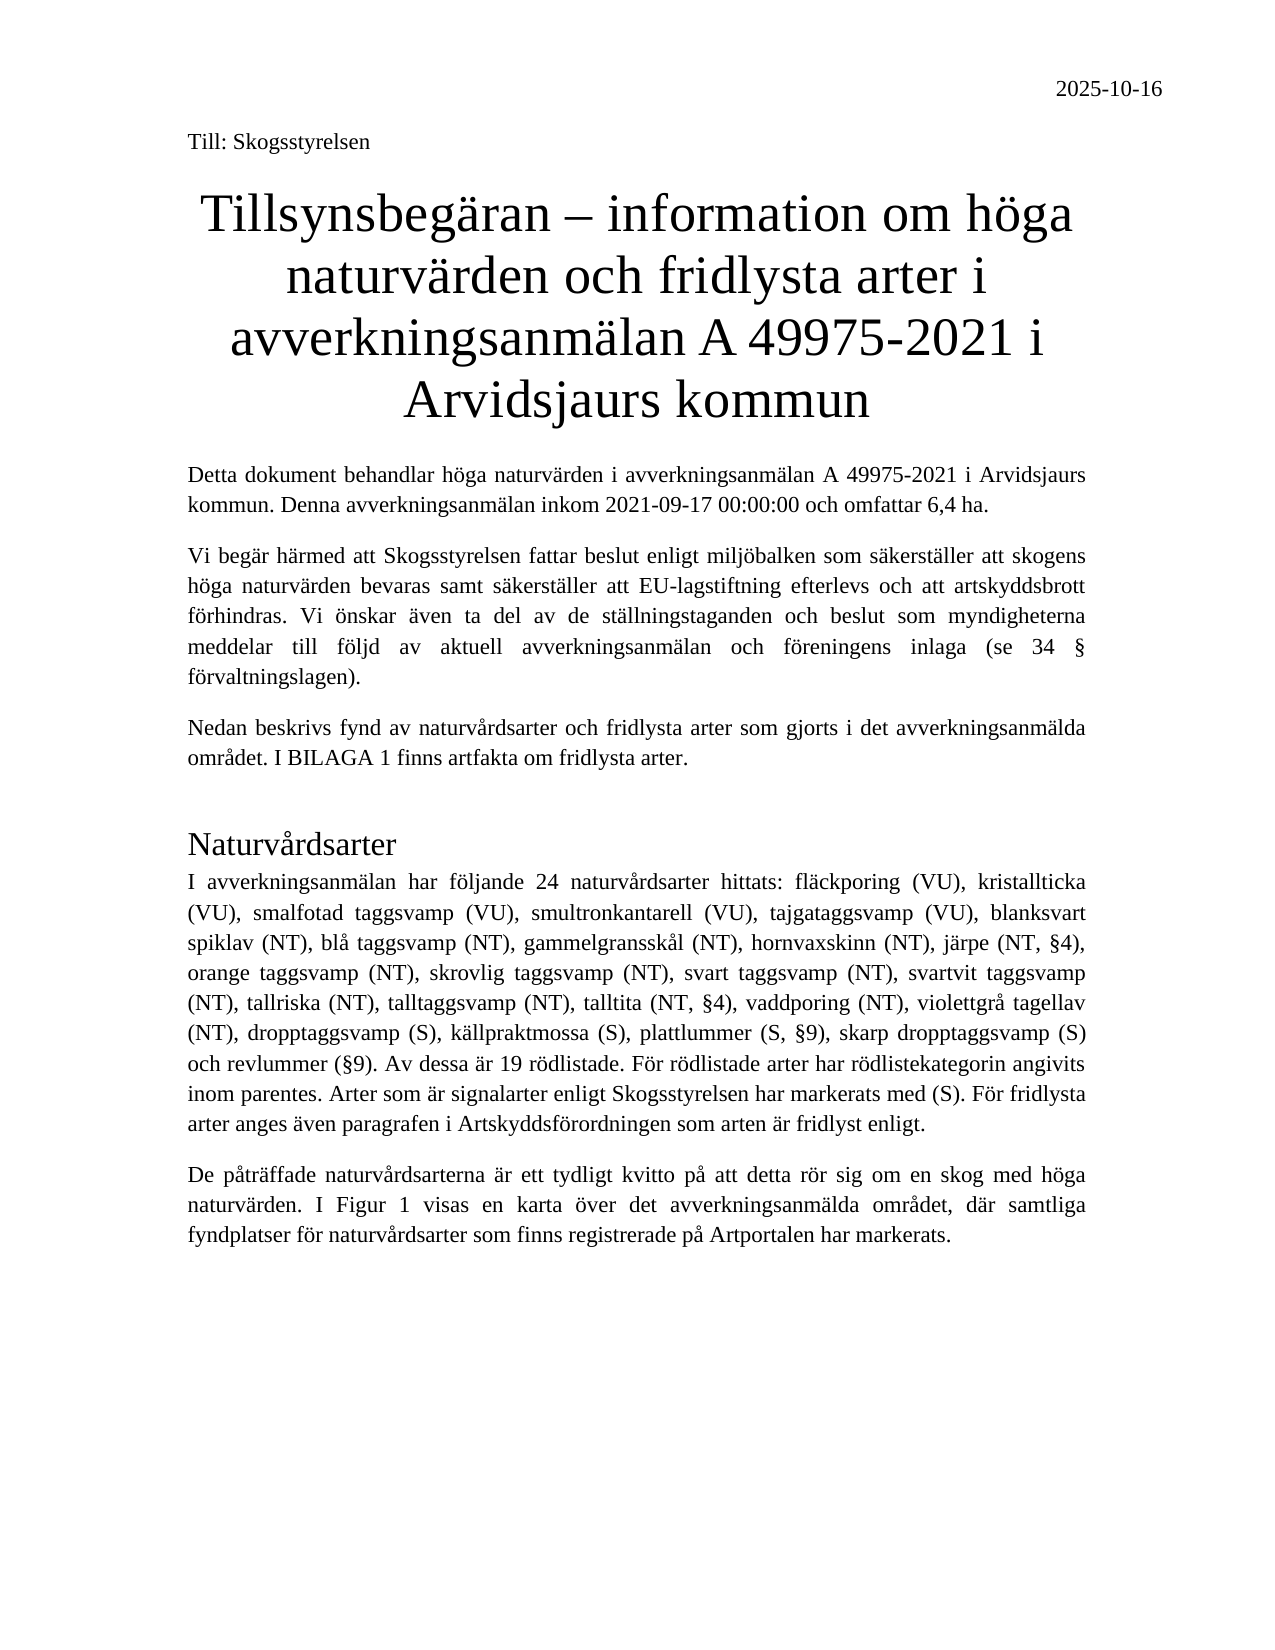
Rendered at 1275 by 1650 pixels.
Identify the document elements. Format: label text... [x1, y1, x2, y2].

text Vi begär härmed att Skogsstyrelsen fattar beslut enligt miljöbalken som säkerställer att skogens höga naturvärden bevaras samt säkerställer att EU-lagstiftning efterlevs och att artskyddsbrott förhindras. Vi önskar även ta del av de ställningstaganden och beslut som myndigheterna meddelar till följd av aktuell avverkningsanmälan och föreningens inlaga (se 34 § förvaltningslagen). [187, 542, 1087, 689]
text Nedan beskrivs fynd av naturvårdsarter och fridlysta arter som gjorts i det avverkningsanmälda området. I BILAGA 1 finns artfakta om fridlysta arter. [187, 714, 1087, 771]
text I avverkningsanmälan har följande 24 naturvårdsarter hittats: fläckporing (VU), kristallticka (VU), smalfotad taggsvamp (VU), smultronkantarell (VU), tajgataggsvamp (VU), blanksvart spiklav (NT), blå taggsvamp (NT), gammelgransskål (NT), hornvaxskinn (NT), järpe (NT, §4), orange taggsvamp (NT), skrovlig taggsvamp (NT), svart taggsvamp (NT), svartvit taggsvamp (NT), tallriska (NT), talltaggsvamp (NT), talltita (NT, §4), vaddporing (NT), violettgrå tagellav (NT), dropptaggsvamp (S), källpraktmossa (S), plattlummer (S, §9), skarp dropptaggsvamp (S) och revlummer (§9). Av dessa är 19 rödlistade. För rödlistade arter har rödlistekategorin angivits inom parentes. Arter som är signalarter enligt Skogsstyrelsen har markerats med (S). För fridlysta arter anges även paragrafen i Artskyddsförordningen som arten är fridlyst enligt. [187, 868, 1087, 1136]
title Tillsynsbegäran – information om höga naturvärden och fridlysta arter i avverkningsanmälan A 49975-2021 i Arvidsjaurs kommun [187, 180, 1087, 429]
text Detta dokument behandlar höga naturvärden i avverkningsanmälan A 49975-2021 i Arvidsjaurs kommun. Denna avverkningsanmälan inkom 2021-09-17 00:00:00 och omfattar 6,4 ha. [187, 461, 1087, 517]
text De påträffade naturvårdsarterna är ett tydligt kvitto på att detta rör sig om en skog med höga naturvärden. I Figur 1 visas en karta över det avverkningsanmälda området, där samtliga fyndplatser för naturvårdsarter som finns registrerade på Artportalen har markerats. [187, 1161, 1087, 1248]
subtitle Naturvårdsarter [187, 824, 1087, 863]
